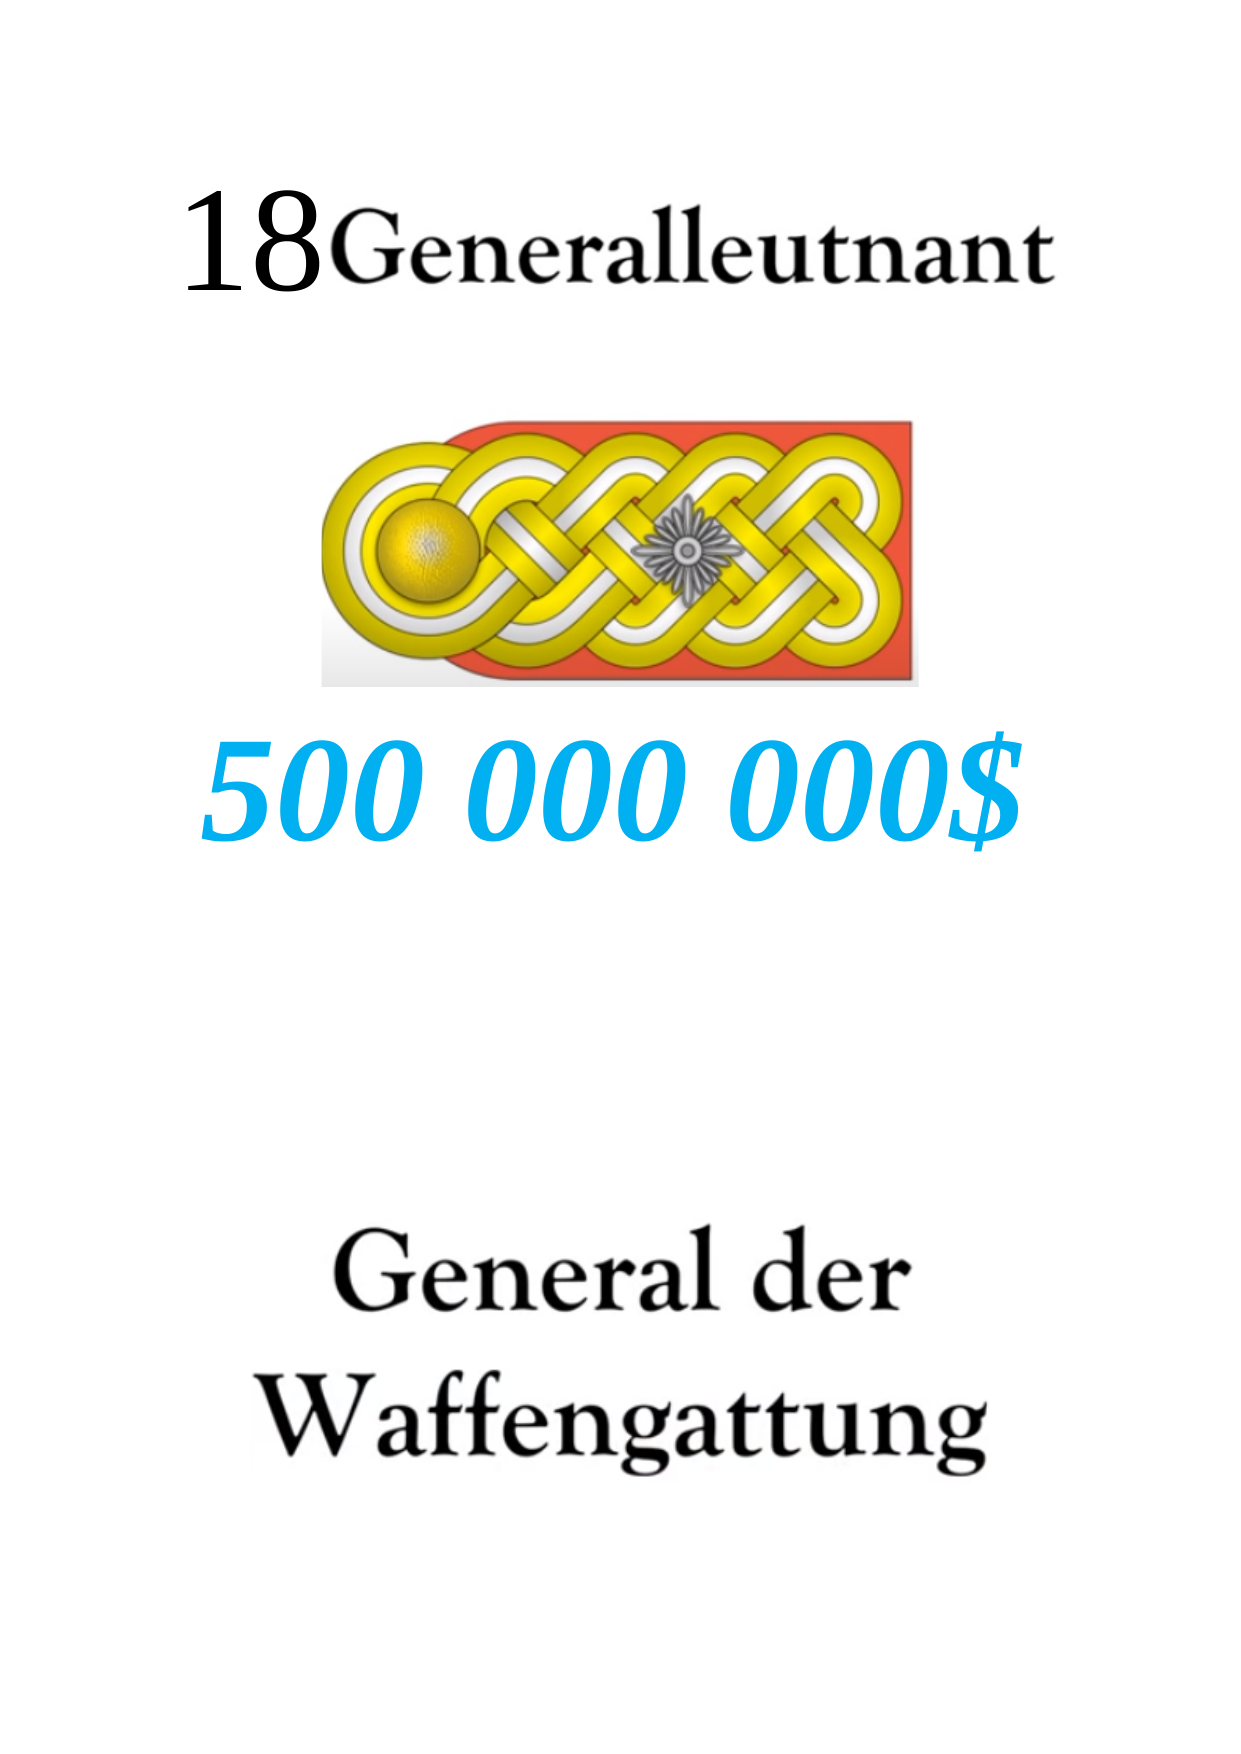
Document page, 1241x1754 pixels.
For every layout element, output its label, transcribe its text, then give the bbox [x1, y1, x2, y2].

text 500 000 000$ [150, 701, 1090, 873]
picture [321, 408, 919, 687]
picture [325, 198, 1065, 290]
picture [250, 1218, 990, 1483]
